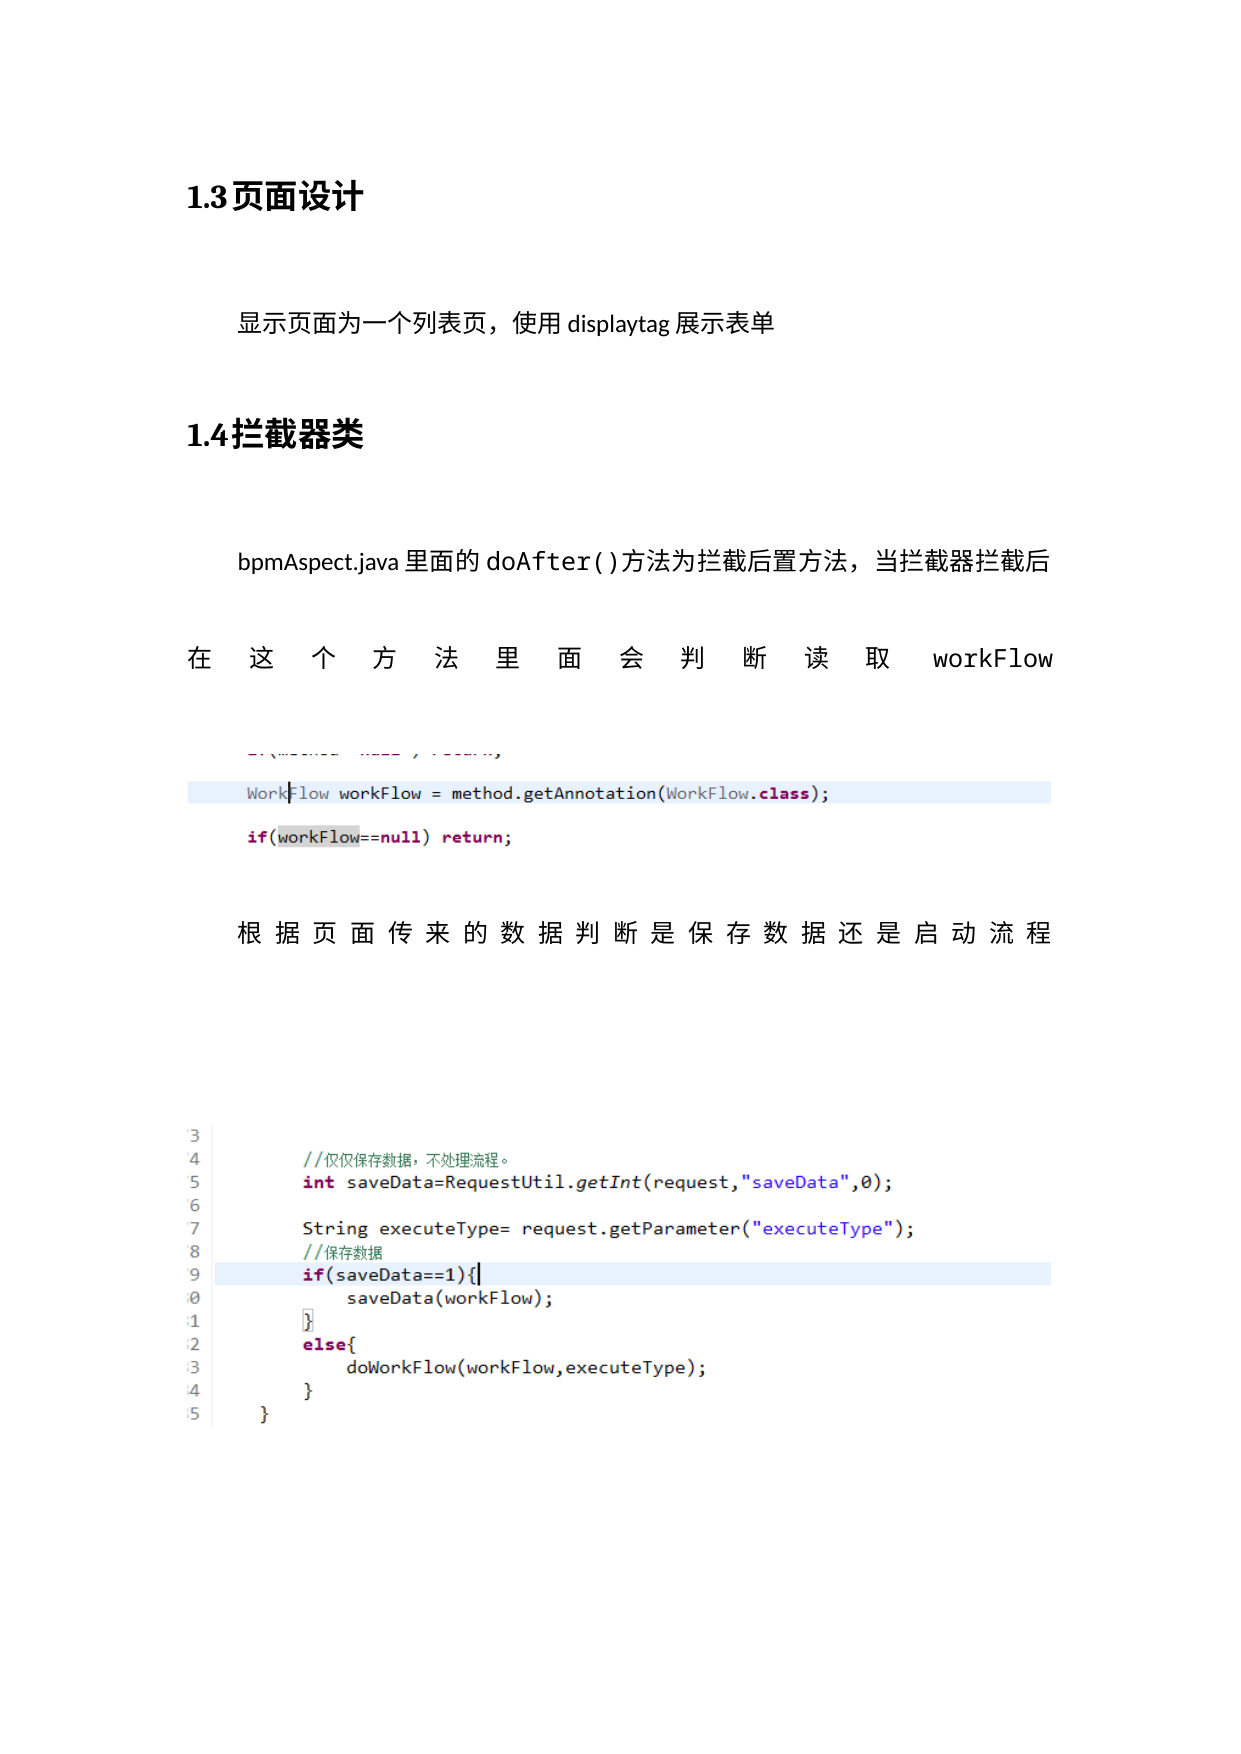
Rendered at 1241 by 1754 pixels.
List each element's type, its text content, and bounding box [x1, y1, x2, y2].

picture [187, 754, 1052, 868]
picture [187, 1126, 1052, 1427]
text 显示页面为一个列表页，使用displaytag展示表单 [187, 289, 1053, 354]
subtitle 拦截器类 [187, 399, 1053, 464]
subtitle 页面设计 [187, 162, 1053, 227]
